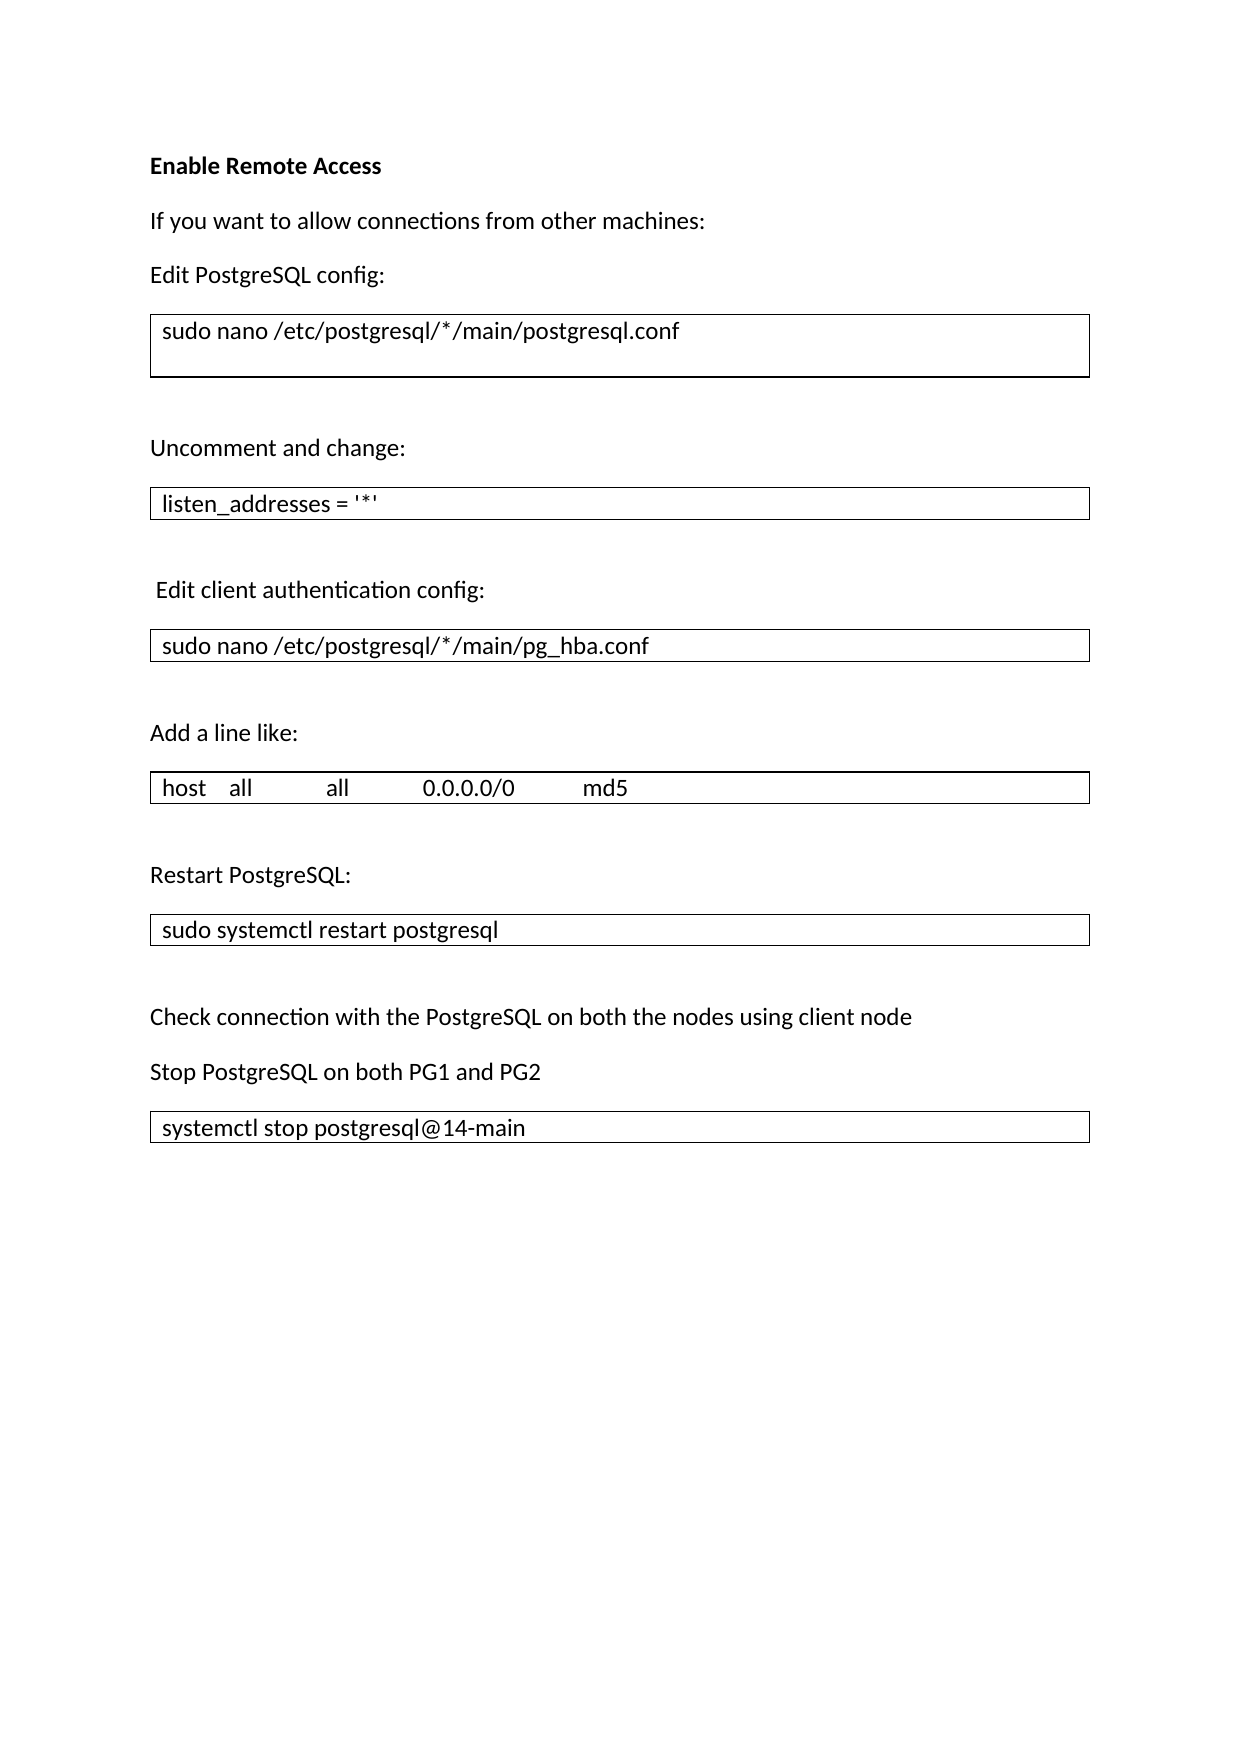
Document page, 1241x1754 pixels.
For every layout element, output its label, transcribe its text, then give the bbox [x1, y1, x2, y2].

text Stop PostgreSQL on both PG1 and PG2 [150, 1056, 1090, 1086]
text Uncomment and change: [150, 432, 1090, 463]
table_header host all all 0.0.0.0/0 md5 [151, 773, 1089, 803]
text If you want to allow connections from other machines: [150, 205, 1090, 235]
text Edit PostgreSQL config: [150, 259, 1090, 290]
text Edit client authentication config: [150, 574, 1090, 605]
text Enable Remote Access [150, 150, 1090, 181]
text Restart PostgreSQL: [150, 859, 1090, 889]
table_header listen_addresses = '*' [151, 488, 1089, 519]
table_header systemctl stop postgresql@14-main [151, 1112, 1089, 1142]
table_header sudo nano /etc/postgresql/*/main/pg_hba.conf [151, 630, 1089, 661]
text Check connection with the PostgreSQL on both the nodes using client node [150, 1001, 1090, 1032]
text Add a line like: [150, 717, 1090, 747]
table_header sudo systemctl restart postgresql [151, 915, 1089, 945]
table_header sudo nano /etc/postgresql/*/main/postgresql.conf [151, 315, 1089, 376]
